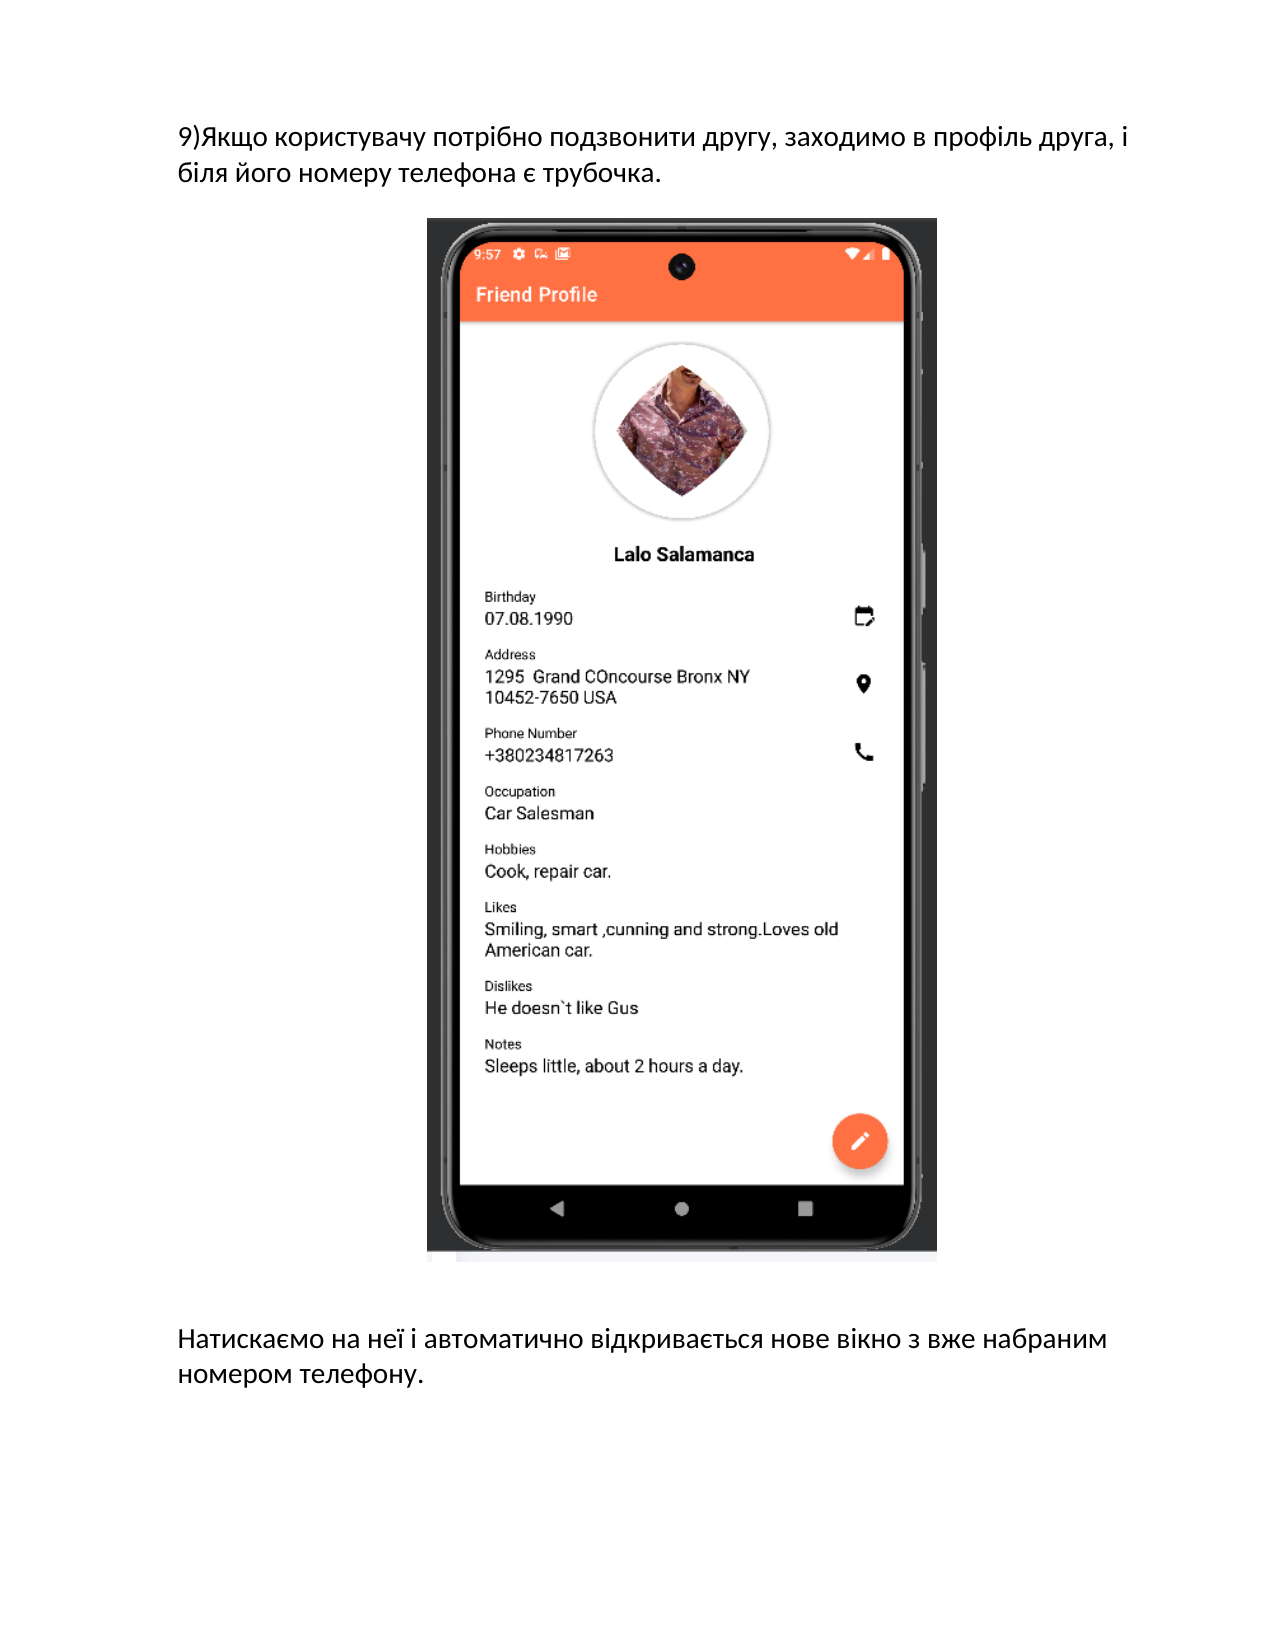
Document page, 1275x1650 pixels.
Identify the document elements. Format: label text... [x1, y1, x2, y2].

text 9)Якщо користувачу потрібно подзвонити другу, заходимо в профіль друга, і біля його номеру телефона є трубочка. [177, 118, 1186, 189]
picture [427, 218, 937, 1262]
text Натискаємо на неї і автоматично відкривається нове вікно з вже набраним номером телефону. [177, 1320, 1186, 1391]
